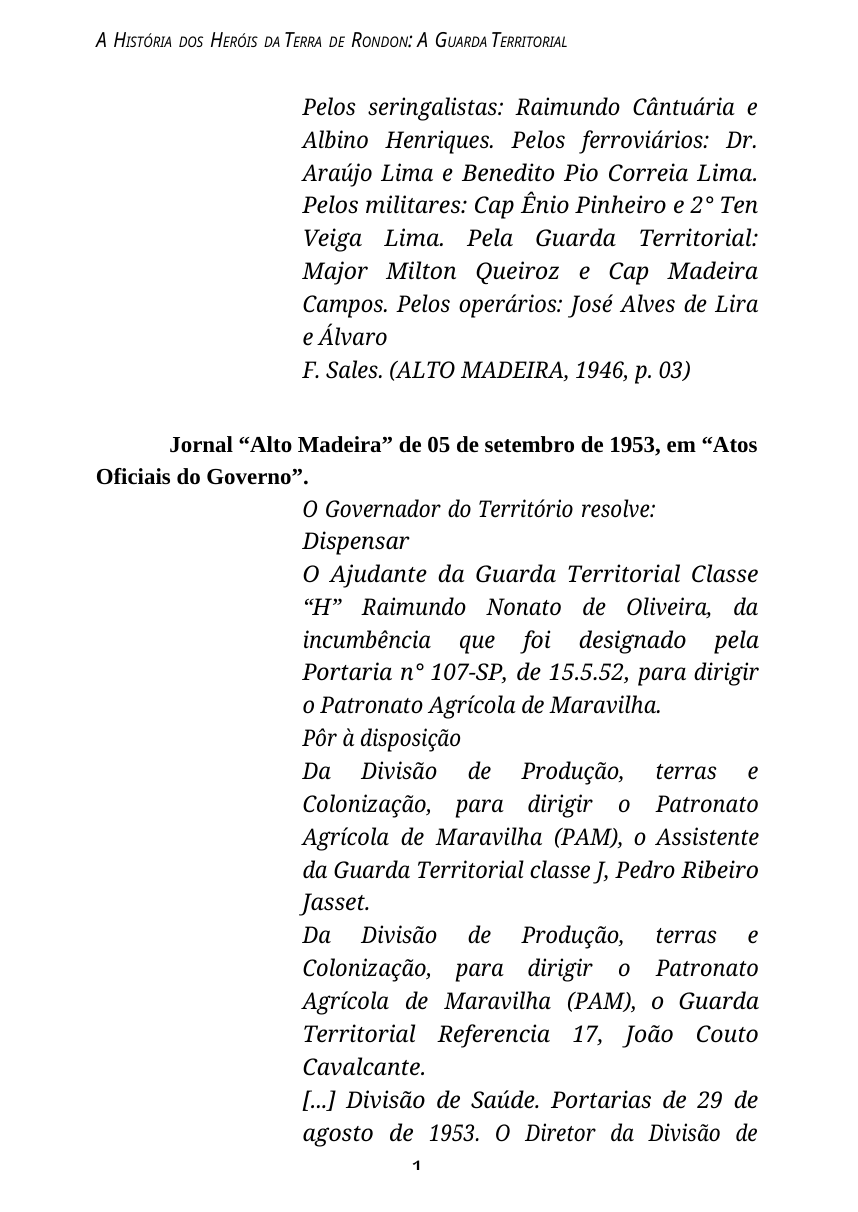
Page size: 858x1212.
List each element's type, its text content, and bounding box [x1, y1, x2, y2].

text F. Sales. (ALTO MADEIRA, 1946, p. 03) [302, 354, 778, 385]
text Pelos seringalistas: Raimundo Cântuária e Albino Henriques. Pelos ferroviários: Dr. Araújo Lima e Benedito Pio Correia Lima. Pelos militares: Cap Ênio Pinheiro e 2° Ten Veiga Lima. Pela Guarda Territorial: Major Milton Queiroz e Cap Madeira Campos. Pelos operários: José Alves de Lira e Álvaro [302, 91, 758, 352]
text O Governador do Território resolve: [302, 495, 778, 523]
text Dispensar [302, 525, 778, 556]
text O Ajudante da Guarda Territorial Classe “H” Raimundo Nonato de Oliveira, da incumbência que foi designado pela Portaria n° 107-SP, de 15.5.52, para dirigir o Patronato Agrícola de Maravilha. [302, 558, 759, 720]
text Da Divisão de Produção, terras e Colonização, para dirigir o Patronato Agrícola de Maravilha (PAM), o Assistente da Guarda Territorial classe J, Pedro Ribeiro Jasset. [302, 755, 759, 918]
text Pôr à disposição [302, 722, 778, 753]
subtitle Jornal “Alto Madeira” de 05 de setembro de 1953, em “Atos Oficiais do Governo”. [96, 431, 760, 489]
text A HISTÓRIA DOS HERÓIS DA TERRA DE RONDON: A GUARDA TERRITORIAL [96, 25, 778, 54]
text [302, 1084, 758, 1148]
text Da Divisão de Produção, terras e Colonização, para dirigir o Patronato Agrícola de Maravilha (PAM), o Guarda Territorial Referencia 17, João Couto Cavalcante. [302, 919, 759, 1082]
